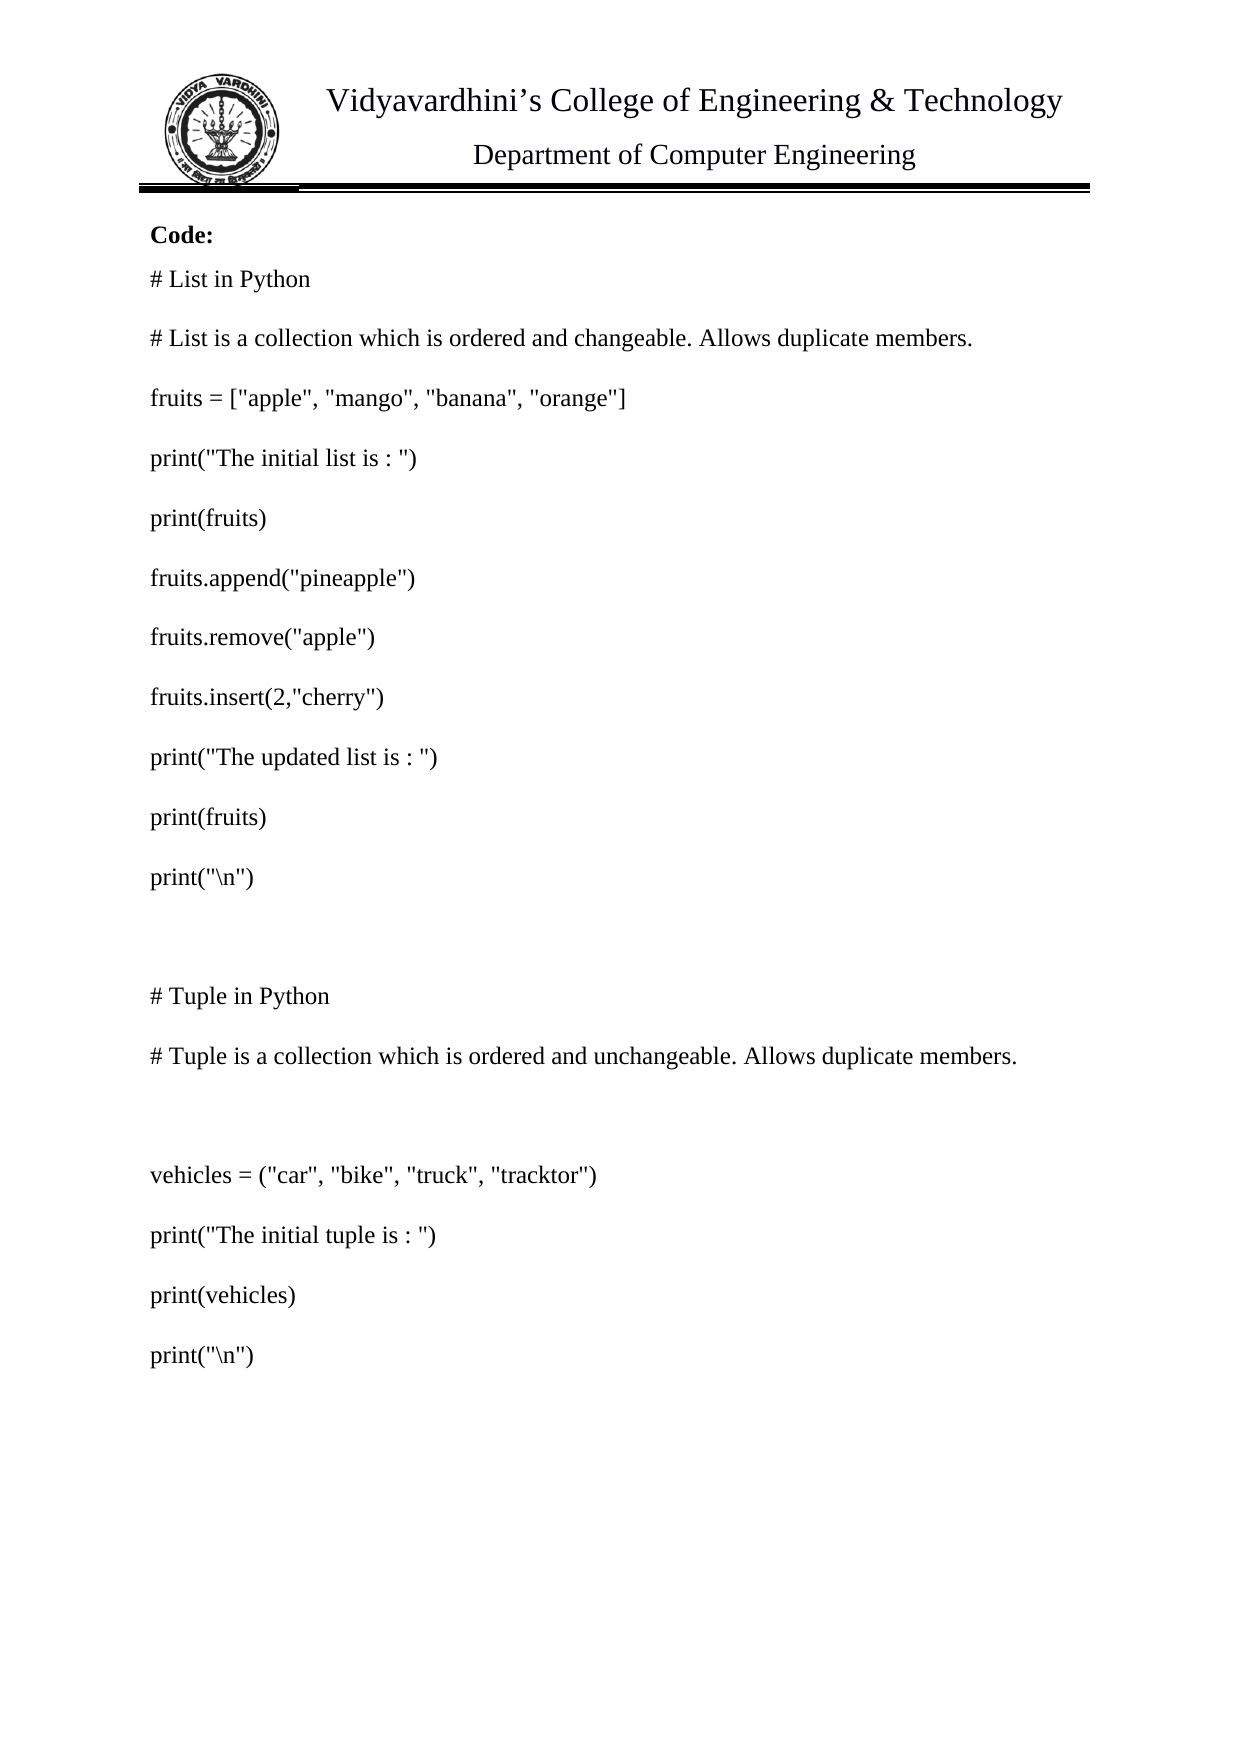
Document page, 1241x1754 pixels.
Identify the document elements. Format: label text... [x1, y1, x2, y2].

text print("The initial list is : ") [150, 443, 1090, 472]
text print("\n") [150, 862, 1090, 890]
text # Tuple is a collection which is ordered and unchangeable. Allows duplicate members. [150, 1041, 1090, 1070]
text print("The updated list is : ") [150, 742, 1090, 771]
text print(fruits) [150, 503, 1090, 532]
text fruits.insert(2,"cherry") [150, 682, 1090, 711]
text fruits.remove("apple") [150, 622, 1090, 651]
text Code: # List in Python [150, 221, 1090, 292]
text print(vehicles) [150, 1280, 1090, 1309]
text fruits.append("pineapple") [150, 563, 1090, 591]
text # List is a collection which is ordered and changeable. Allows duplicate members. [150, 323, 1090, 352]
picture [162, 73, 280, 183]
text print("The initial tuple is : ") [150, 1220, 1090, 1249]
text vehicles = ("car", "bike", "truck", "tracktor") [150, 1161, 1090, 1189]
text print("\n") [150, 1340, 1090, 1369]
text # Tuple in Python [150, 981, 1090, 1010]
text fruits = ["apple", "mango", "banana", "orange"] [150, 383, 1090, 412]
text print(fruits) [150, 802, 1090, 831]
